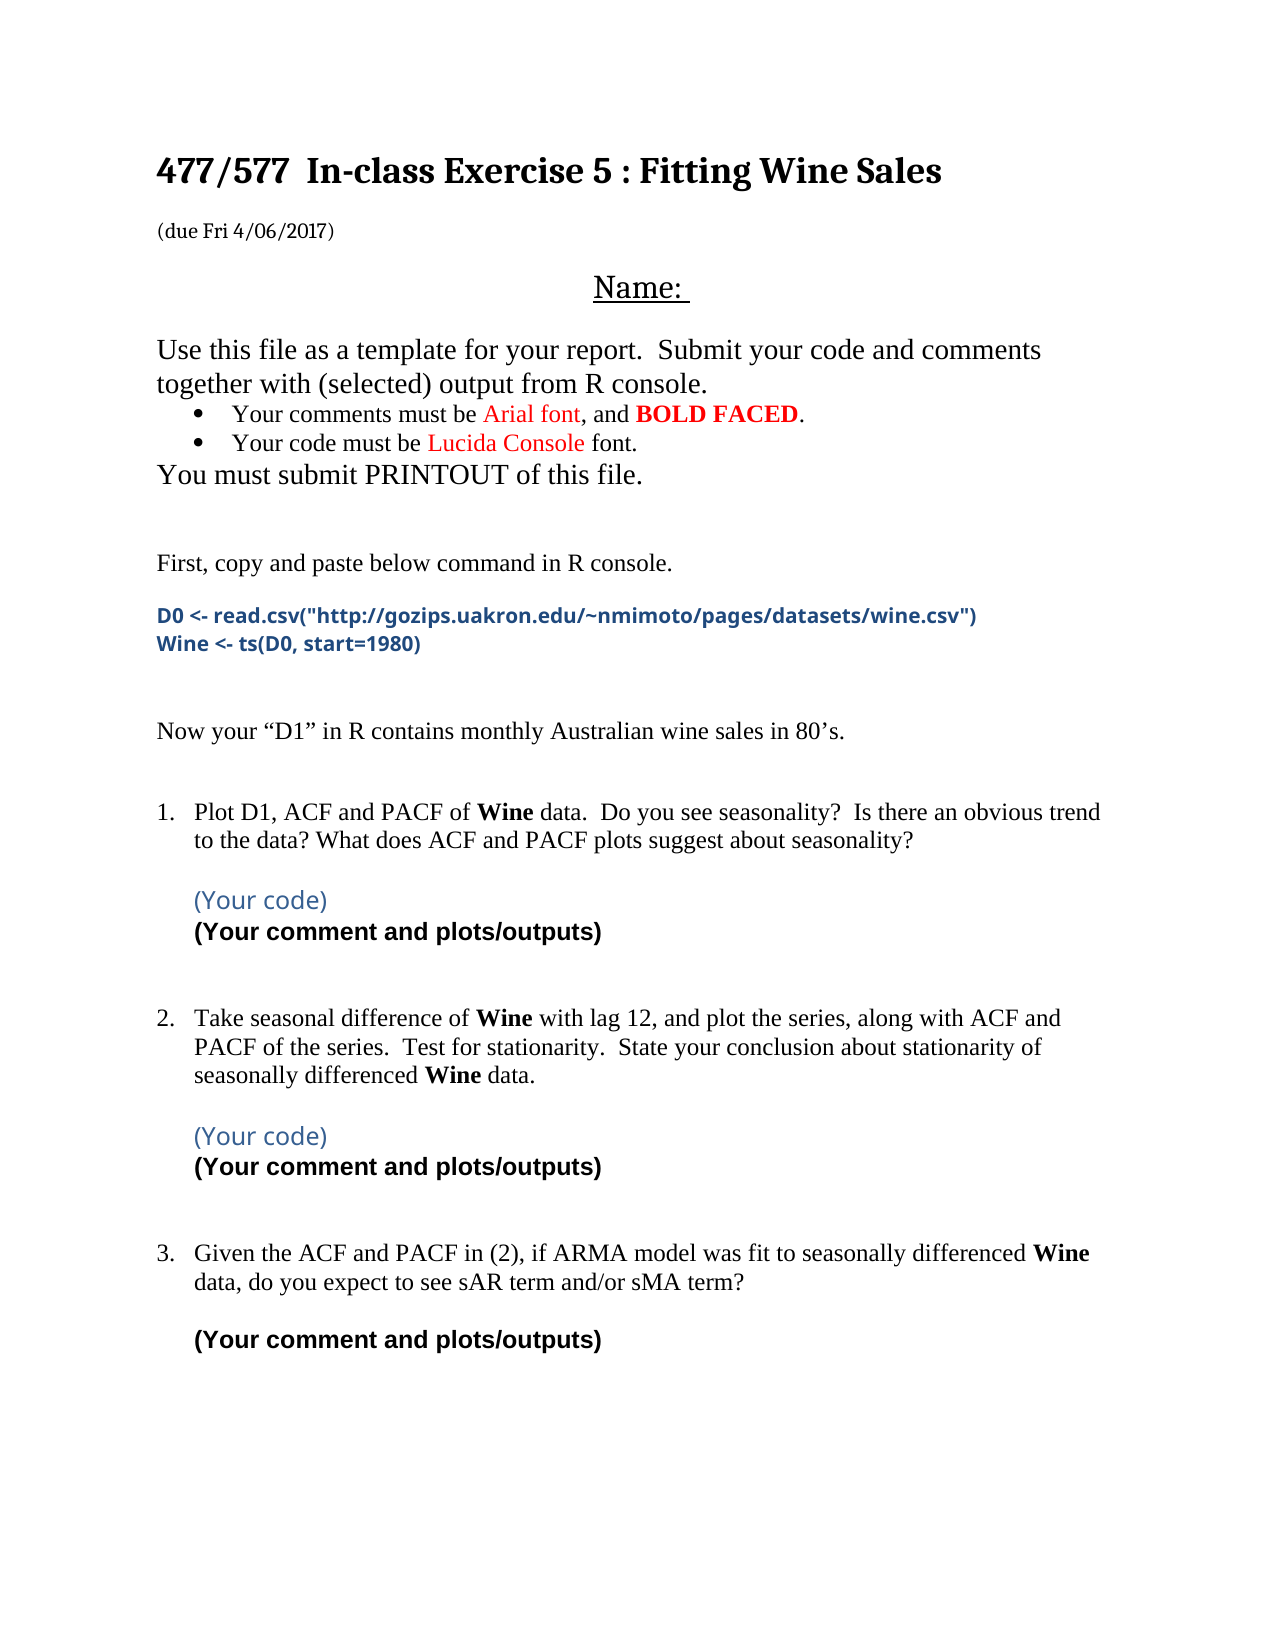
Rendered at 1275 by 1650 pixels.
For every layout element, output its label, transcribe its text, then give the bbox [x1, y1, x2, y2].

list (Your code) [194, 1118, 1118, 1152]
list (Your comment and plots/outputs) [194, 1152, 1118, 1181]
text You must submit PRINTOUT of this file. [156, 457, 1118, 490]
text Use this file as a template for your report. Submit your code and comments together with (selected) output from R console. [156, 332, 1118, 399]
list (Your code) [194, 883, 1118, 917]
list Your code must be Lucida Console font. [194, 428, 1118, 457]
text 477/577 In-class Exercise 5 : Fitting Wine Sales [156, 150, 1118, 193]
list Your comments must be Arial font, and BOLD FACED. [194, 399, 1118, 428]
text Wine <- ts(D0, start=1980) [156, 629, 1118, 658]
list (Your comment and plots/outputs) [194, 1325, 1118, 1353]
list (Your comment and plots/outputs) [194, 917, 1118, 946]
text D0 <- read.csv("http://gozips.uakron.edu/~nmimoto/pages/datasets/wine.csv") [156, 601, 1118, 629]
text Name: [156, 269, 1118, 307]
list Given the ACF and PACF in (2), if ARMA model was fit to seasonally differenced Wine data, do you expect to see sAR term and/or sMA term? [156, 1238, 1118, 1296]
list Take seasonal difference of Wine with lag 12, and plot the series, along with ACF and PACF of the series. Test for stationarity. State your conclusion about stationarity of seasonally differenced Wine data. [156, 1003, 1118, 1089]
text (due Fri 4/06/2017) [156, 218, 1118, 243]
text First, copy and paste below command in R console. [156, 548, 1118, 577]
list Plot D1, ACF and PACF of Wine data. Do you see seasonality? Is there an obvious trend to the data? What does ACF and PACF plots suggest about seasonality? [156, 797, 1118, 854]
text Now your “D1” in R contains monthly Australian wine sales in 80’s. [156, 716, 1118, 744]
